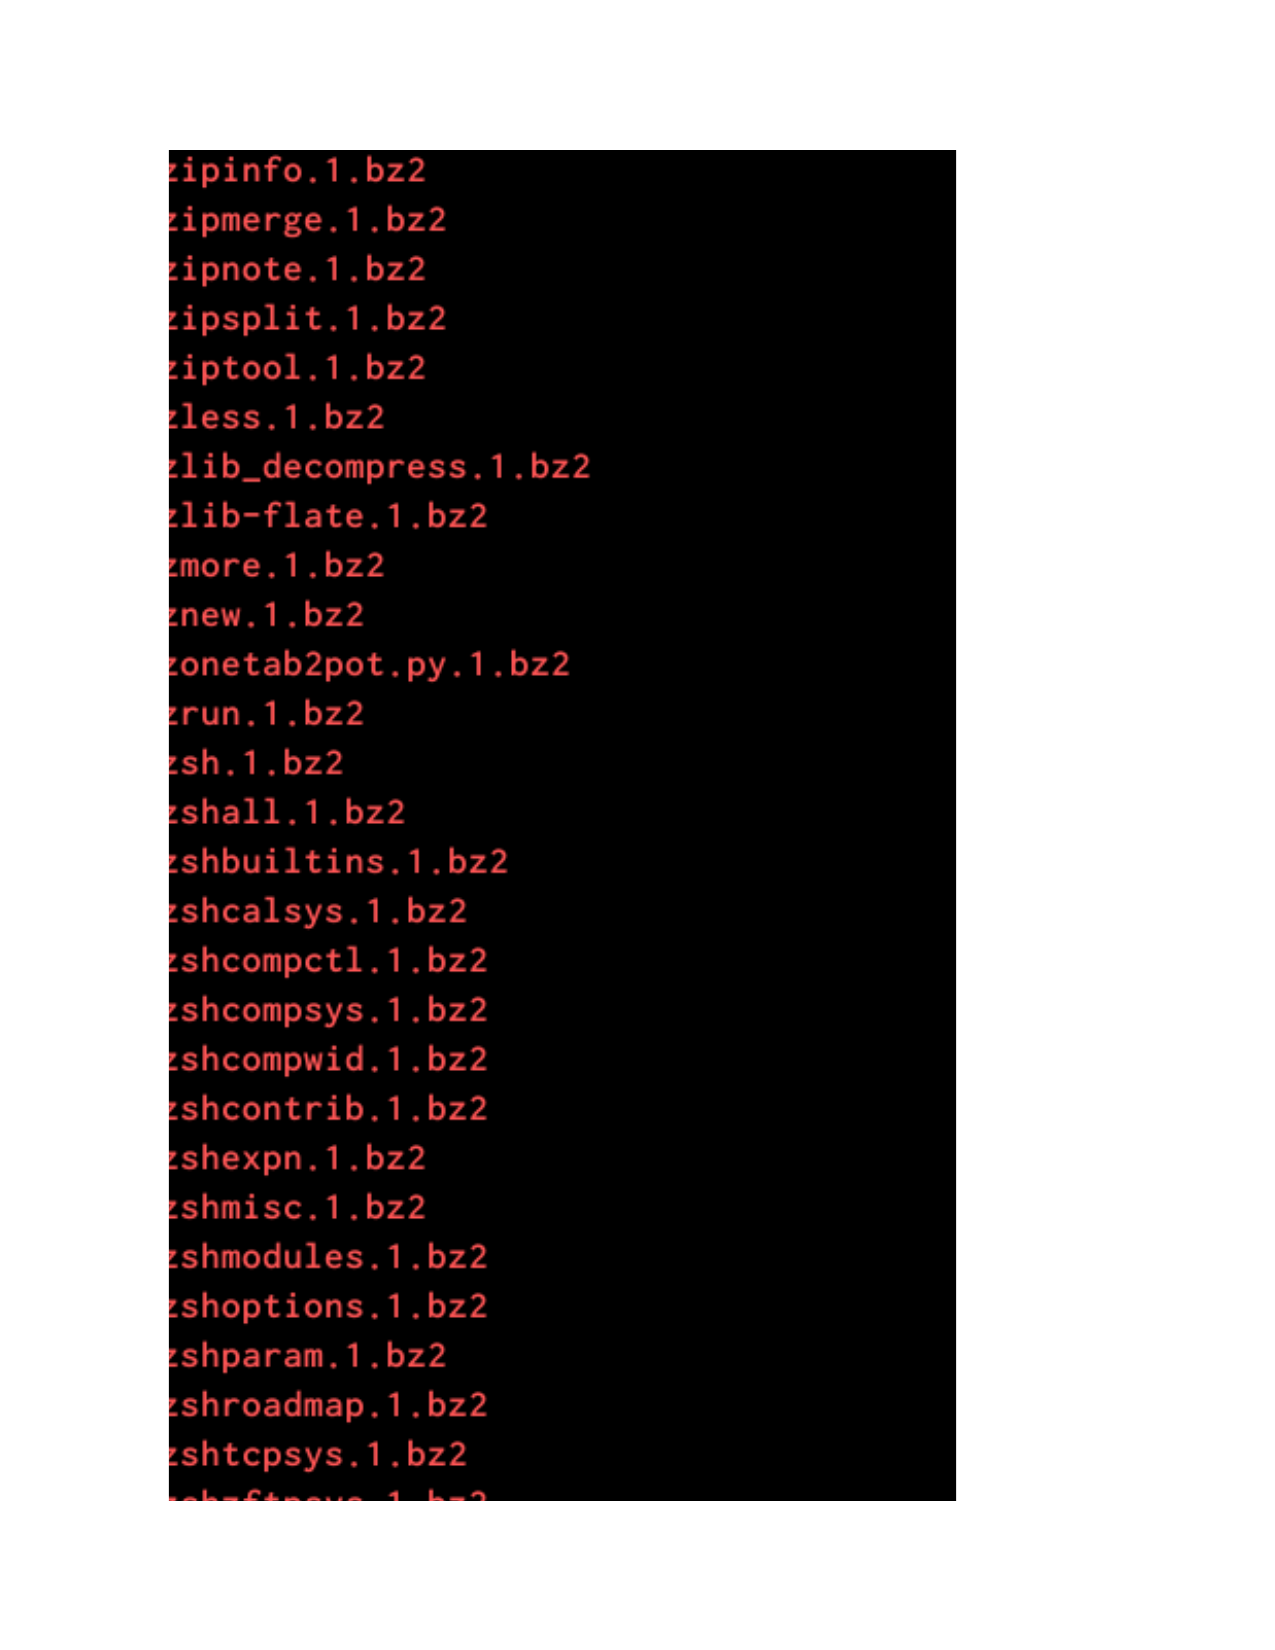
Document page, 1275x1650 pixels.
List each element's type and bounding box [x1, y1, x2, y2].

picture [168, 150, 957, 1501]
